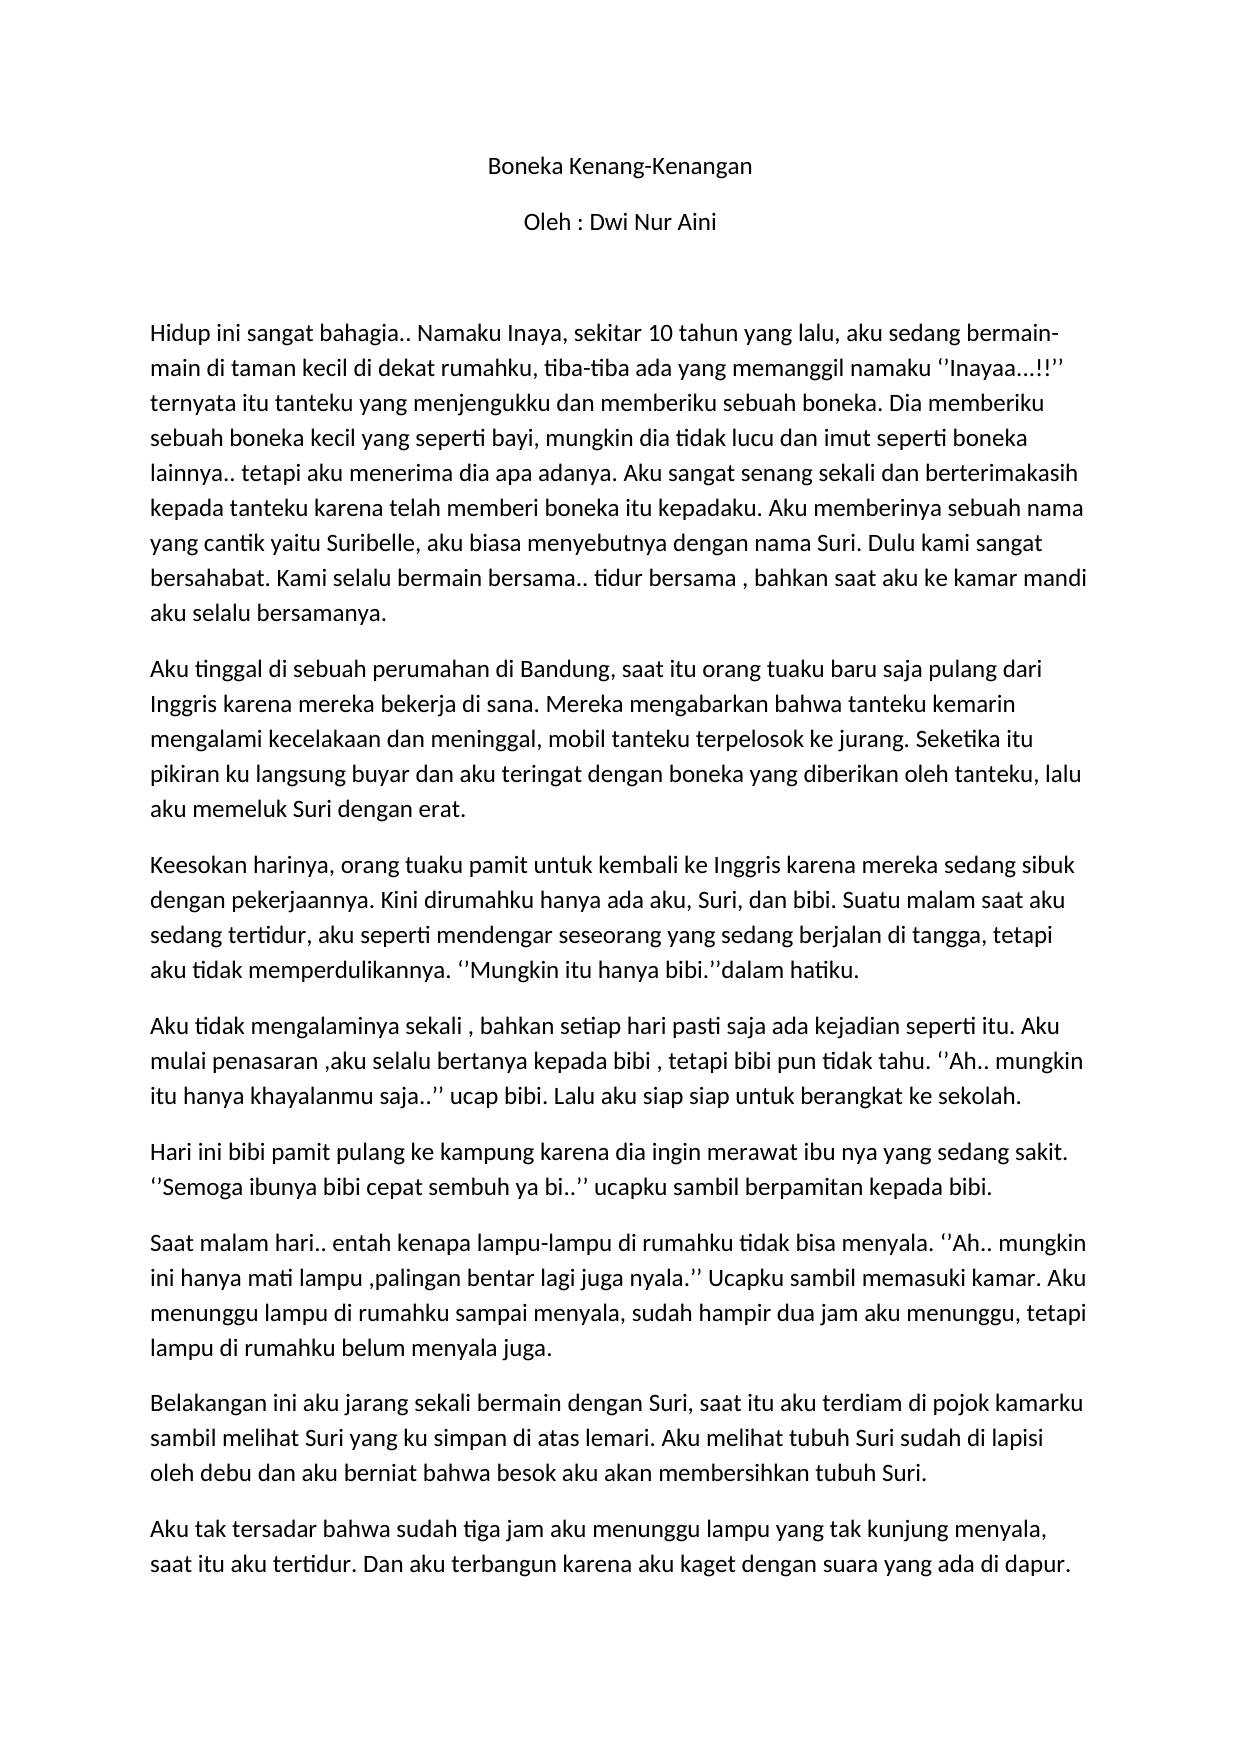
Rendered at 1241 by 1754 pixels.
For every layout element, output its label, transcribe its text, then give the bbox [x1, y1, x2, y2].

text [150, 1513, 1090, 1579]
text Aku tinggal di sebuah perumahan di Bandung, saat itu orang tuaku baru saja pulang dari Inggris karena mereka bekerja di sana. Mereka mengabarkan bahwa tanteku kemarin mengalami kecelakaan dan meninggal, mobil tanteku terpelosok ke jurang. Seketika itu pikiran ku langsung buyar dan aku teringat dengan boneka yang diberikan oleh tanteku, lalu aku memeluk Suri dengan erat. [150, 653, 1090, 824]
text Keesokan harinya, orang tuaku pamit untuk kembali ke Inggris karena mereka sedang sibuk dengan pekerjaannya. Kini dirumahku hanya ada aku, Suri, dan bibi. Suatu malam saat aku sedang tertidur, aku seperti mendengar seseorang yang sedang berjalan di tangga, tetapi aku tidak memperdulikannya. ‘’Mungkin itu hanya bibi.’’dalam hatiku. [150, 849, 1090, 985]
text Hari ini bibi pamit pulang ke kampung karena dia ingin merawat ibu nya yang sedang sakit. ‘’Semoga ibunya bibi cepat sembuh ya bi..’’ ucapku sambil berpamitan kepada bibi. [150, 1136, 1090, 1201]
text Hidup ini sangat bahagia.. Namaku Inaya, sekitar 10 tahun yang lalu, aku sedang bermain-main di taman kecil di dekat rumahku, tiba-tiba ada yang memanggil namaku ‘’Inayaa...!!’’ ternyata itu tanteku yang menjengukku dan memberiku sebuah boneka. Dia memberiku sebuah boneka kecil yang seperti bayi, mungkin dia tidak lucu dan imut seperti boneka lainnya.. tetapi aku menerima dia apa adanya. Aku sangat senang sekali dan berterimakasih kepada tanteku karena telah memberi boneka itu kepadaku. Aku memberinya sebuah nama yang cantik yaitu Suribelle, aku biasa menyebutnya dengan nama Suri. Dulu kami sangat bersahabat. Kami selalu bermain bersama.. tidur bersama , bahkan saat aku ke kamar mandi aku selalu bersamanya. [150, 317, 1090, 628]
text Boneka Kenang-Kenangan [150, 150, 1090, 181]
text Belakangan ini aku jarang sekali bermain dengan Suri, saat itu aku terdiam di pojok kamarku sambil melihat Suri yang ku simpan di atas lemari. Aku melihat tubuh Suri sudah di lapisi oleh debu dan aku berniat bahwa besok aku akan membersihkan tubuh Suri. [150, 1387, 1090, 1488]
text Aku tidak mengalaminya sekali , bahkan setiap hari pasti saja ada kejadian seperti itu. Aku mulai penasaran ,aku selalu bertanya kepada bibi , tetapi bibi pun tidak tahu. ‘’Ah.. mungkin itu hanya khayalanmu saja..’’ ucap bibi. Lalu aku siap siap untuk berangkat ke sekolah. [150, 1010, 1090, 1111]
text Oleh : Dwi Nur Aini [150, 206, 1090, 236]
text Saat malam hari.. entah kenapa lampu-lampu di rumahku tidak bisa menyala. ‘’Ah.. mungkin ini hanya mati lampu ,palingan bentar lagi juga nyala.’’ Ucapku sambil memasuki kamar. Aku menunggu lampu di rumahku sampai menyala, sudah hampir dua jam aku menunggu, tetapi lampu di rumahku belum menyala juga. [150, 1227, 1090, 1362]
